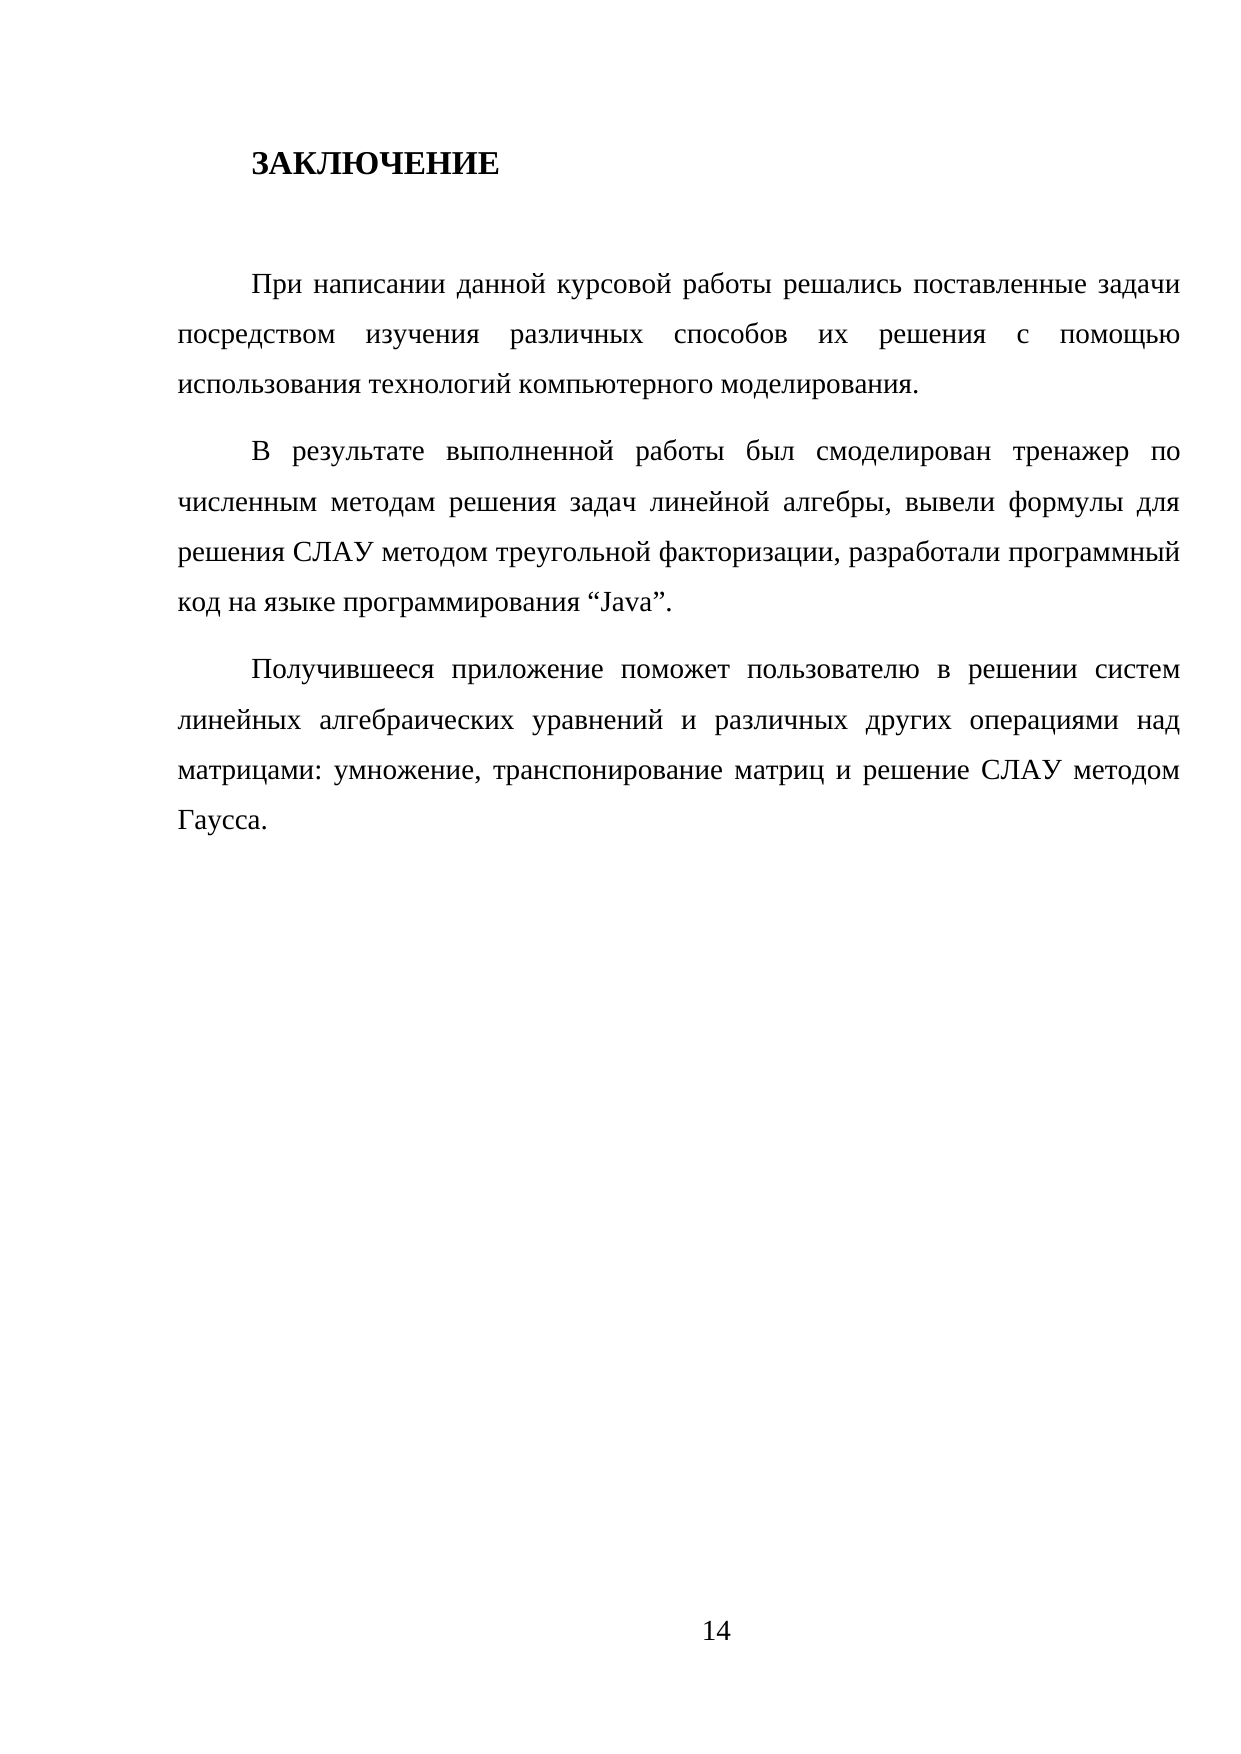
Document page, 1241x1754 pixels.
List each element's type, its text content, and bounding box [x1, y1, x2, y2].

subtitle ЗАКЛЮЧЕНИЕ [177, 143, 1181, 181]
text Получившееся приложение поможет пользователю в решении систем линейных алгебраических уравнений и различных других операциями над матрицами: умножение, транспонирование матриц и решение СЛАУ методом Гаусса. [177, 651, 1181, 836]
text При написании данной курсовой работы решались поставленные задачи посредством изучения различных способов их решения с помощью использования технологий компьютерного моделирования. [177, 266, 1181, 400]
text В результате выполненной работы был смоделирован тренажер по численным методам решения задач линейной алгебры, вывели формулы для решения СЛАУ методом треугольной факторизации, разработали программный код на языке программирования “Java”. [177, 433, 1181, 618]
